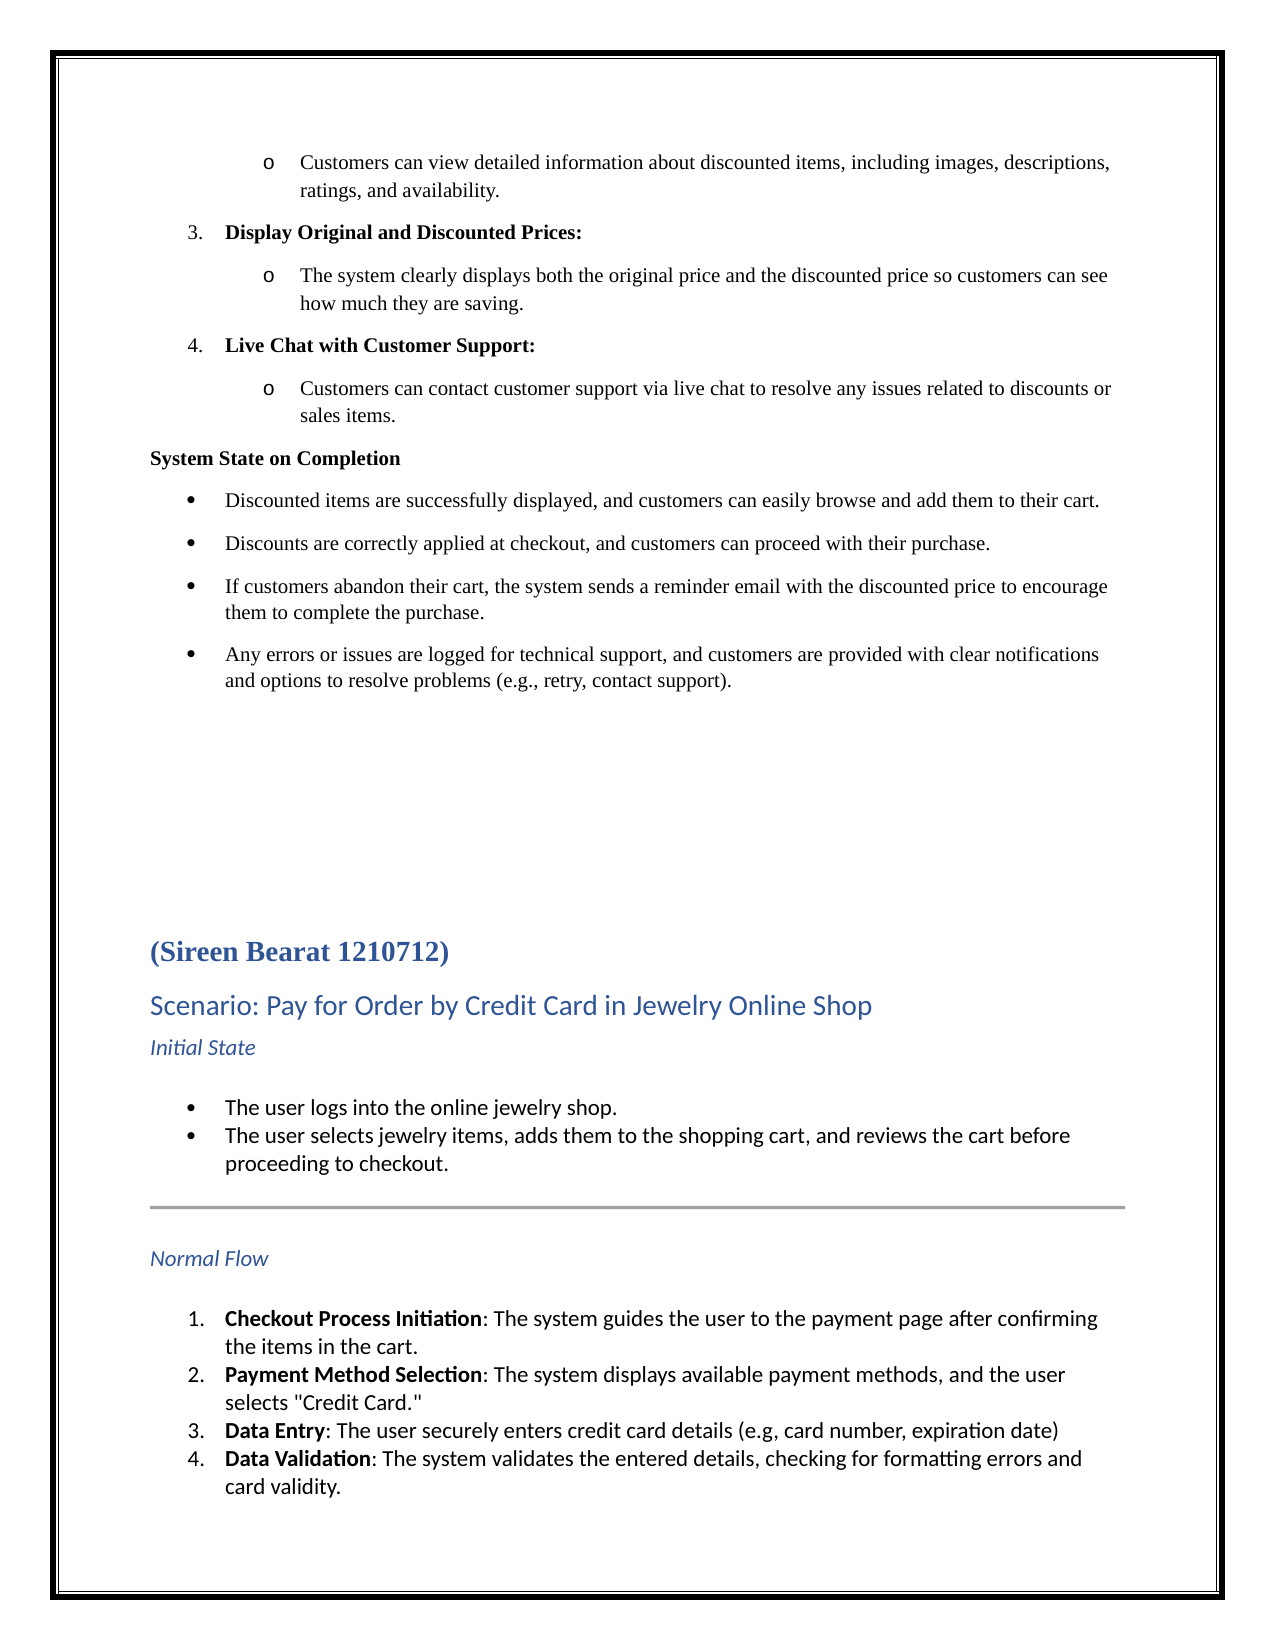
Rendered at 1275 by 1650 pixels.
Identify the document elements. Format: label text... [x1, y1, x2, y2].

subtitle (Sireen Bearat 1210712) [150, 934, 1125, 967]
list Checkout Process Initiation: The system guides the user to the payment page after confirming the items in the cart. [187, 1304, 1125, 1360]
list The user logs into the online jewelry shop. [187, 1093, 1125, 1121]
list The system clearly displays both the original price and the discounted price so customers can see how much they are saving. [262, 263, 1125, 314]
list Data Entry: The user securely enters credit card details (e.g, card number, expiration date) [187, 1416, 1125, 1444]
list Any errors or issues are logged for technical support, and customers are provided with clear notifications and options to resolve problems (e.g., retry, contact support). [187, 642, 1125, 692]
list Customers can view detailed information about discounted items, including images, descriptions, ratings, and availability. [262, 150, 1125, 202]
subtitle Normal Flow [150, 1244, 1125, 1272]
list Discounted items are successfully displayed, and customers can easily browse and add them to their cart. [187, 488, 1125, 512]
subtitle Initial State [150, 1033, 1125, 1061]
list Display Original and Discounted Prices: [187, 220, 1125, 244]
list If customers abandon their cart, the system sends a reminder email with the discounted price to encourage them to complete the purchase. [187, 574, 1125, 624]
list Discounts are correctly applied at checkout, and customers can proceed with their purchase. [187, 531, 1125, 555]
list Data Validation: The system validates the entered details, checking for formatting errors and card validity. [187, 1444, 1125, 1500]
list The user selects jewelry items, adds them to the shopping cart, and reviews the cart before proceeding to checkout. [187, 1121, 1125, 1177]
list Live Chat with Customer Support: [187, 333, 1125, 357]
list Customers can contact customer support via live chat to resolve any issues related to discounts or sales items. [262, 376, 1125, 427]
subtitle Scenario: Pay for Order by Credit Card in Jewelry Online Shop [150, 987, 1125, 1022]
text System State on Completion [150, 446, 1125, 470]
list Payment Method Selection: The system displays available payment methods, and the user selects "Credit Card." [187, 1360, 1125, 1416]
